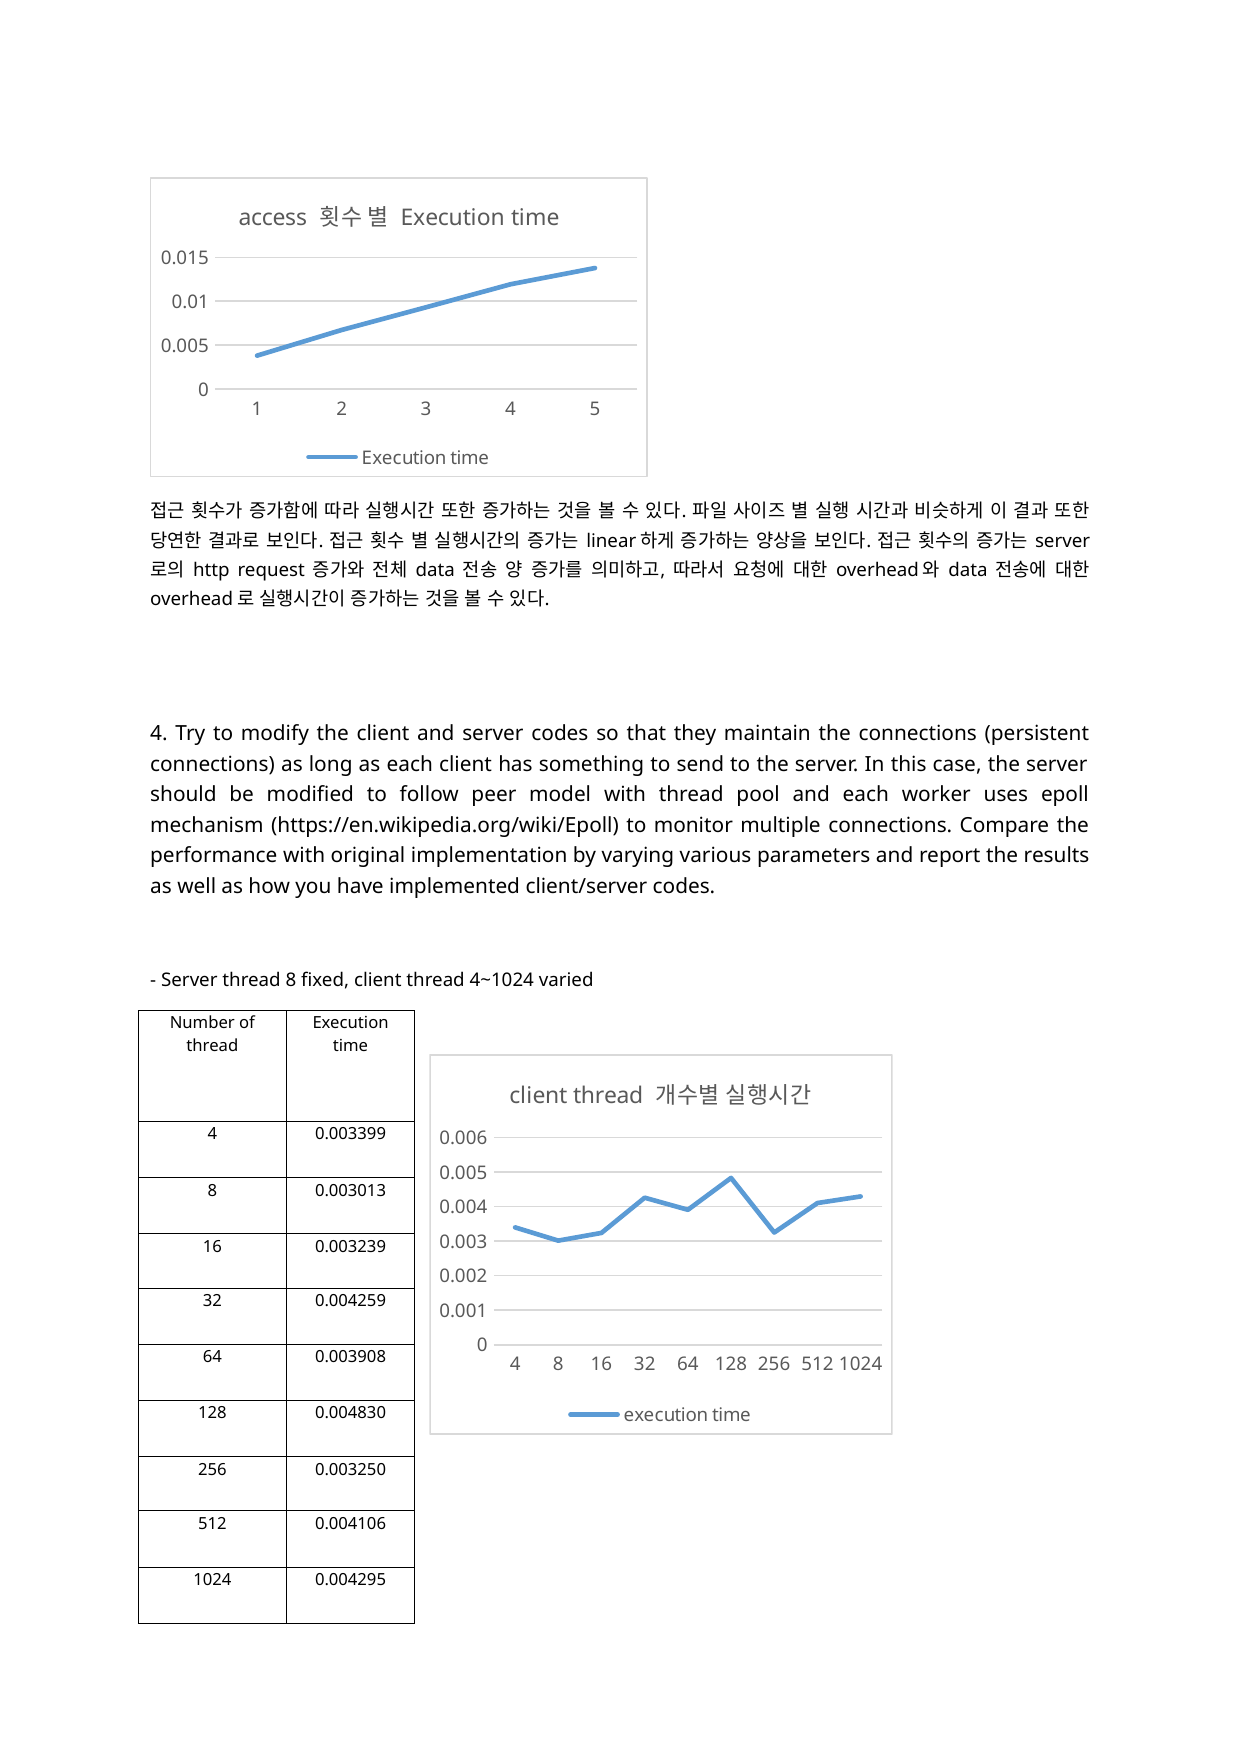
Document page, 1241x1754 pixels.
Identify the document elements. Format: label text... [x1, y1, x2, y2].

text - Server thread 8 fixed, client thread 4~1024 varied [150, 966, 1090, 991]
table_cell 128 [139, 1401, 286, 1456]
text 접근 횟수가 증가함에 따라 실행시간 또한 증가하는 것을 볼 수 있다. 파일 사이즈 별 실행 시간과 비슷하게 이 결과 또한 당연한 결과로 보인다. 접근 횟수 별 실행시간의 증가는 linear하게 증가하는 양상을 보인다. 접근 횟수의 증가는 server로의 http request 증가와 전체 data 전송 양 증가를 의미하고, 따라서 요청에 대한 overhead와 data 전송에 대한 overhead로 실행시간이 증가하는 것을 볼 수 있다. [150, 496, 1090, 611]
table_cell 0.003399 [287, 1122, 414, 1177]
table_header Execution time [287, 1011, 414, 1121]
table_header Number of thread [139, 1011, 286, 1121]
table_cell 256 [139, 1457, 286, 1510]
table_cell 0.004830 [287, 1401, 414, 1456]
table_cell 0.003908 [287, 1345, 414, 1400]
table_cell 0.003250 [287, 1457, 414, 1510]
table_cell 1024 [139, 1568, 286, 1623]
table_cell 0.004106 [287, 1511, 414, 1567]
table_cell 0.004259 [287, 1289, 414, 1344]
table_cell 8 [139, 1178, 286, 1233]
table_cell 0.004295 [287, 1568, 414, 1623]
table_cell 16 [139, 1234, 286, 1287]
table_cell 64 [139, 1345, 286, 1400]
table_cell 0.003013 [287, 1178, 414, 1233]
table_cell 4 [139, 1122, 286, 1177]
table_cell 0.003239 [287, 1234, 414, 1287]
table_cell 512 [139, 1511, 286, 1567]
table_cell 32 [139, 1289, 286, 1344]
text 4. Try to modify the client and server codes so that they maintain the connections (persistent connections) as long as each client has something to send to the server. In this case, the server should be modified to follow peer model with thread pool and each worker uses epoll mechanism (https://en.wikipedia.org/wiki/Epoll) to monitor multiple connections. Compare the performance with original implementation by varying various parameters and report the results as well as how you have implemented client/server codes. [150, 718, 1090, 900]
